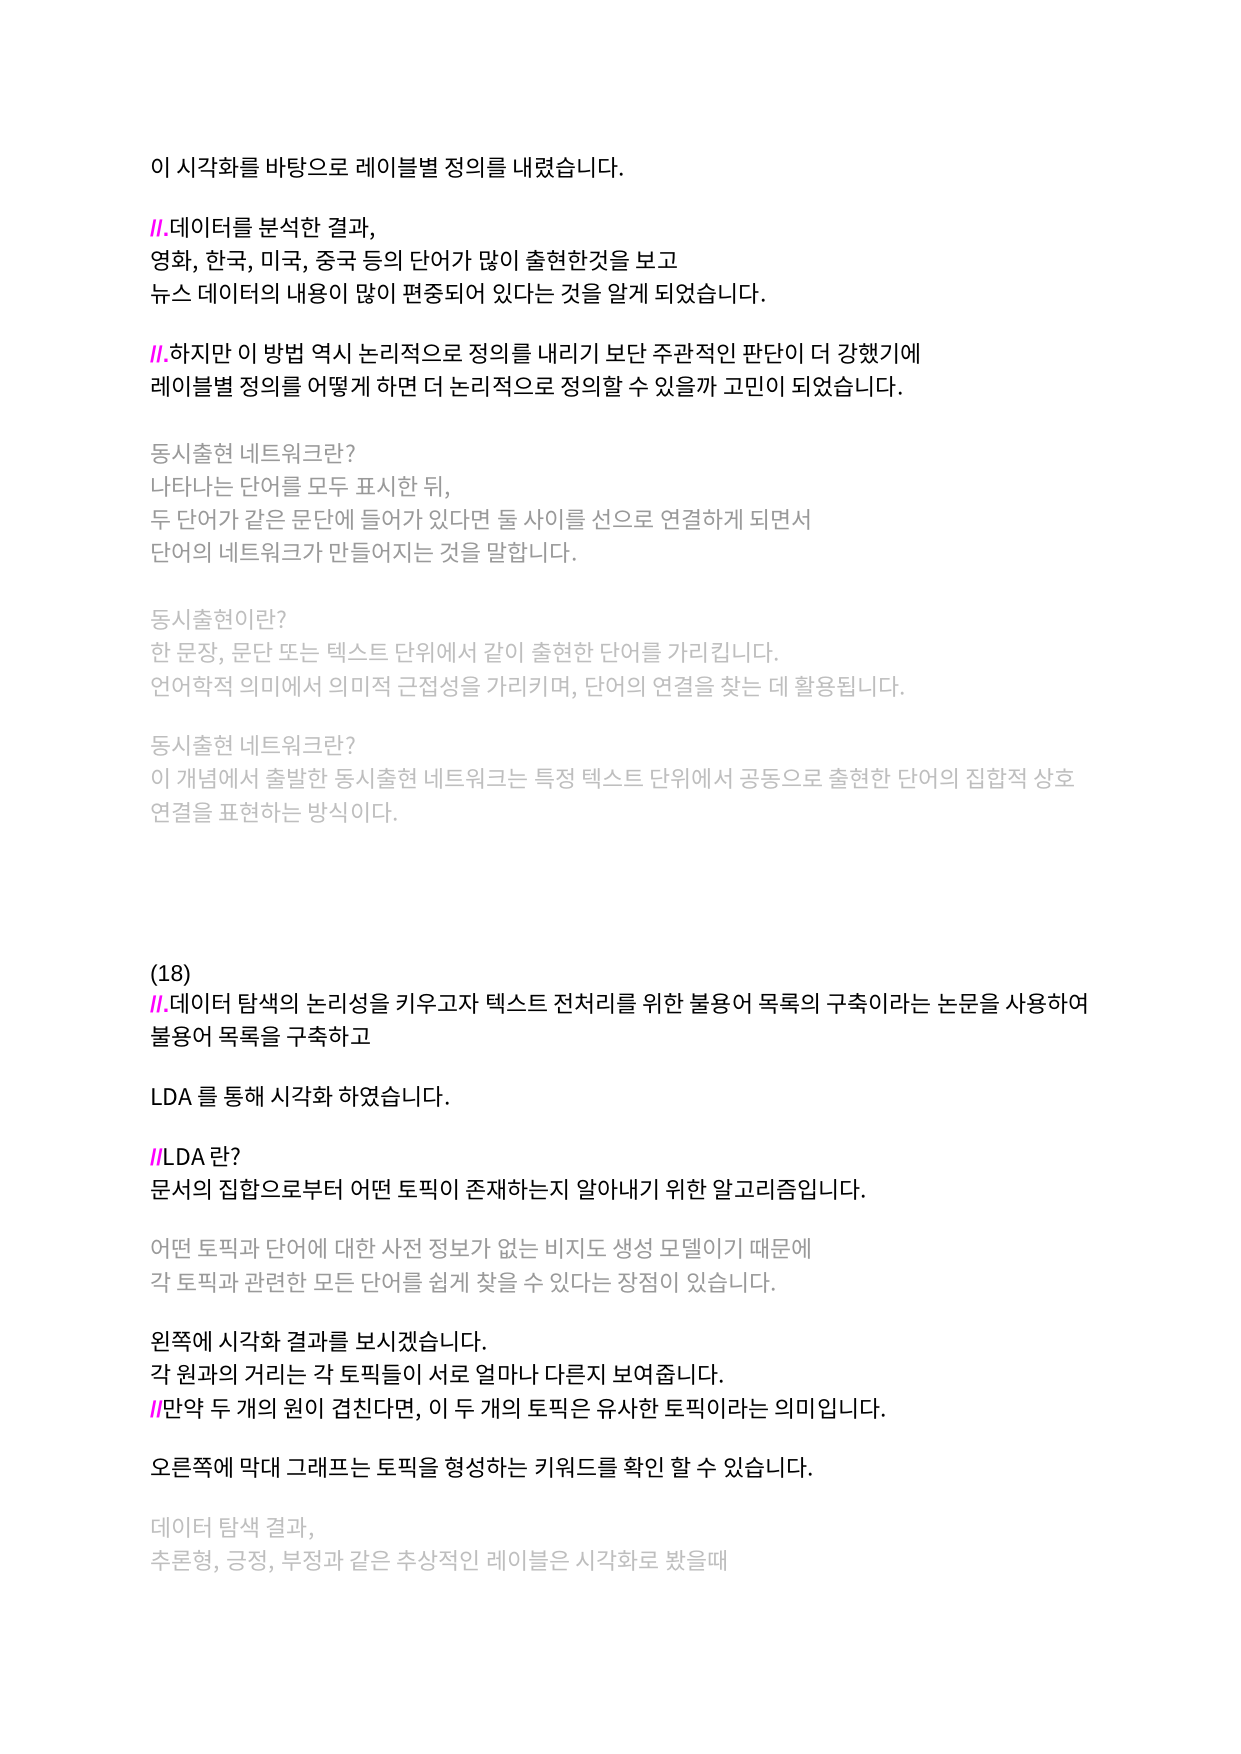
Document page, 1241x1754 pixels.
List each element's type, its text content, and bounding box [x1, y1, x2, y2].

text 오른쪽에 막대 그래프는 토픽을 형성하는 키워드를 확인 할 수 있습니다. [150, 1450, 1090, 1483]
text 나타나는 단어를 모두 표시한 뒤, [150, 469, 1090, 502]
text 동시출현 네트워크란? [150, 436, 1090, 469]
text //.하지만 이 방법 역시 논리적으로 정의를 내리기 보단 주관적인 판단이 더 강했기에 [150, 336, 1090, 369]
text 두 단어가 같은 문단에 들어가 있다면 둘 사이를 선으로 연결하게 되면서 [150, 502, 1090, 535]
text 데이터 탐색 결과, [150, 1509, 1090, 1543]
text //만약 두 개의 원이 겹친다면, 이 두 개의 토픽은 유사한 토픽이라는 의미입니다. [150, 1390, 1090, 1424]
text 동시출현이란? [150, 602, 1090, 635]
text LDA를 통해 시각화 하였습니다. [150, 1079, 1090, 1112]
text //.데이터를 분석한 결과, [150, 209, 1090, 243]
text 각 원과의 거리는 각 토픽들이 서로 얼마나 다른지 보여줍니다. [150, 1357, 1090, 1390]
text //.데이터 탐색의 논리성을 키우고자 텍스트 전처리를 위한 불용어 목록의 구축이라는 논문을 사용하여 불용어 목록을 구축하고 [150, 986, 1090, 1052]
text 뉴스 데이터의 내용이 많이 편중되어 있다는 것을 알게 되었습니다. [150, 276, 1090, 309]
text 문서의 집합으로부터 어떤 토픽이 존재하는지 알아내기 위한 알고리즘입니다. [150, 1172, 1090, 1205]
text 이 시각화를 바탕으로 레이블별 정의를 내렸습니다. [150, 150, 1090, 183]
text 어떤 토픽과 단어에 대한 사전 정보가 없는 비지도 생성 모델이기 때문에 [150, 1231, 1090, 1264]
text 단어의 네트워크가 만들어지는 것을 말합니다. [150, 535, 1090, 568]
text 한 문장, 문단 또는 텍스트 단위에서 같이 출현한 단어를 가리킵니다. [150, 635, 1090, 668]
text 각 토픽과 관련한 모든 단어를 쉽게 찾을 수 있다는 장점이 있습니다. [150, 1264, 1090, 1298]
text 동시출현 네트워크란? [150, 728, 1090, 761]
text 언어학적 의미에서 의미적 근접성을 가리키며, 단어의 연결을 찾는 데 활용됩니다. [150, 668, 1090, 702]
text //LDA란? [150, 1138, 1090, 1172]
text 왼쪽에 시각화 결과를 보시겠습니다. [150, 1324, 1090, 1357]
text 영화, 한국, 미국, 중국 등의 단어가 많이 출현한것을 보고 [150, 243, 1090, 276]
text 이 개념에서 출발한 동시출현 네트워크는 특정 텍스트 단위에서 공동으로 출현한 단어의 집합적 상호 연결을 표현하는 방식이다. [150, 761, 1090, 828]
text 추론형, 긍정, 부정과 같은 추상적인 레이블은 시각화로 봤을때 [150, 1543, 1090, 1576]
text 레이블별 정의를 어떻게 하면 더 논리적으로 정의할 수 있을까 고민이 되었습니다. [150, 369, 1090, 402]
text (18) [150, 959, 1090, 986]
